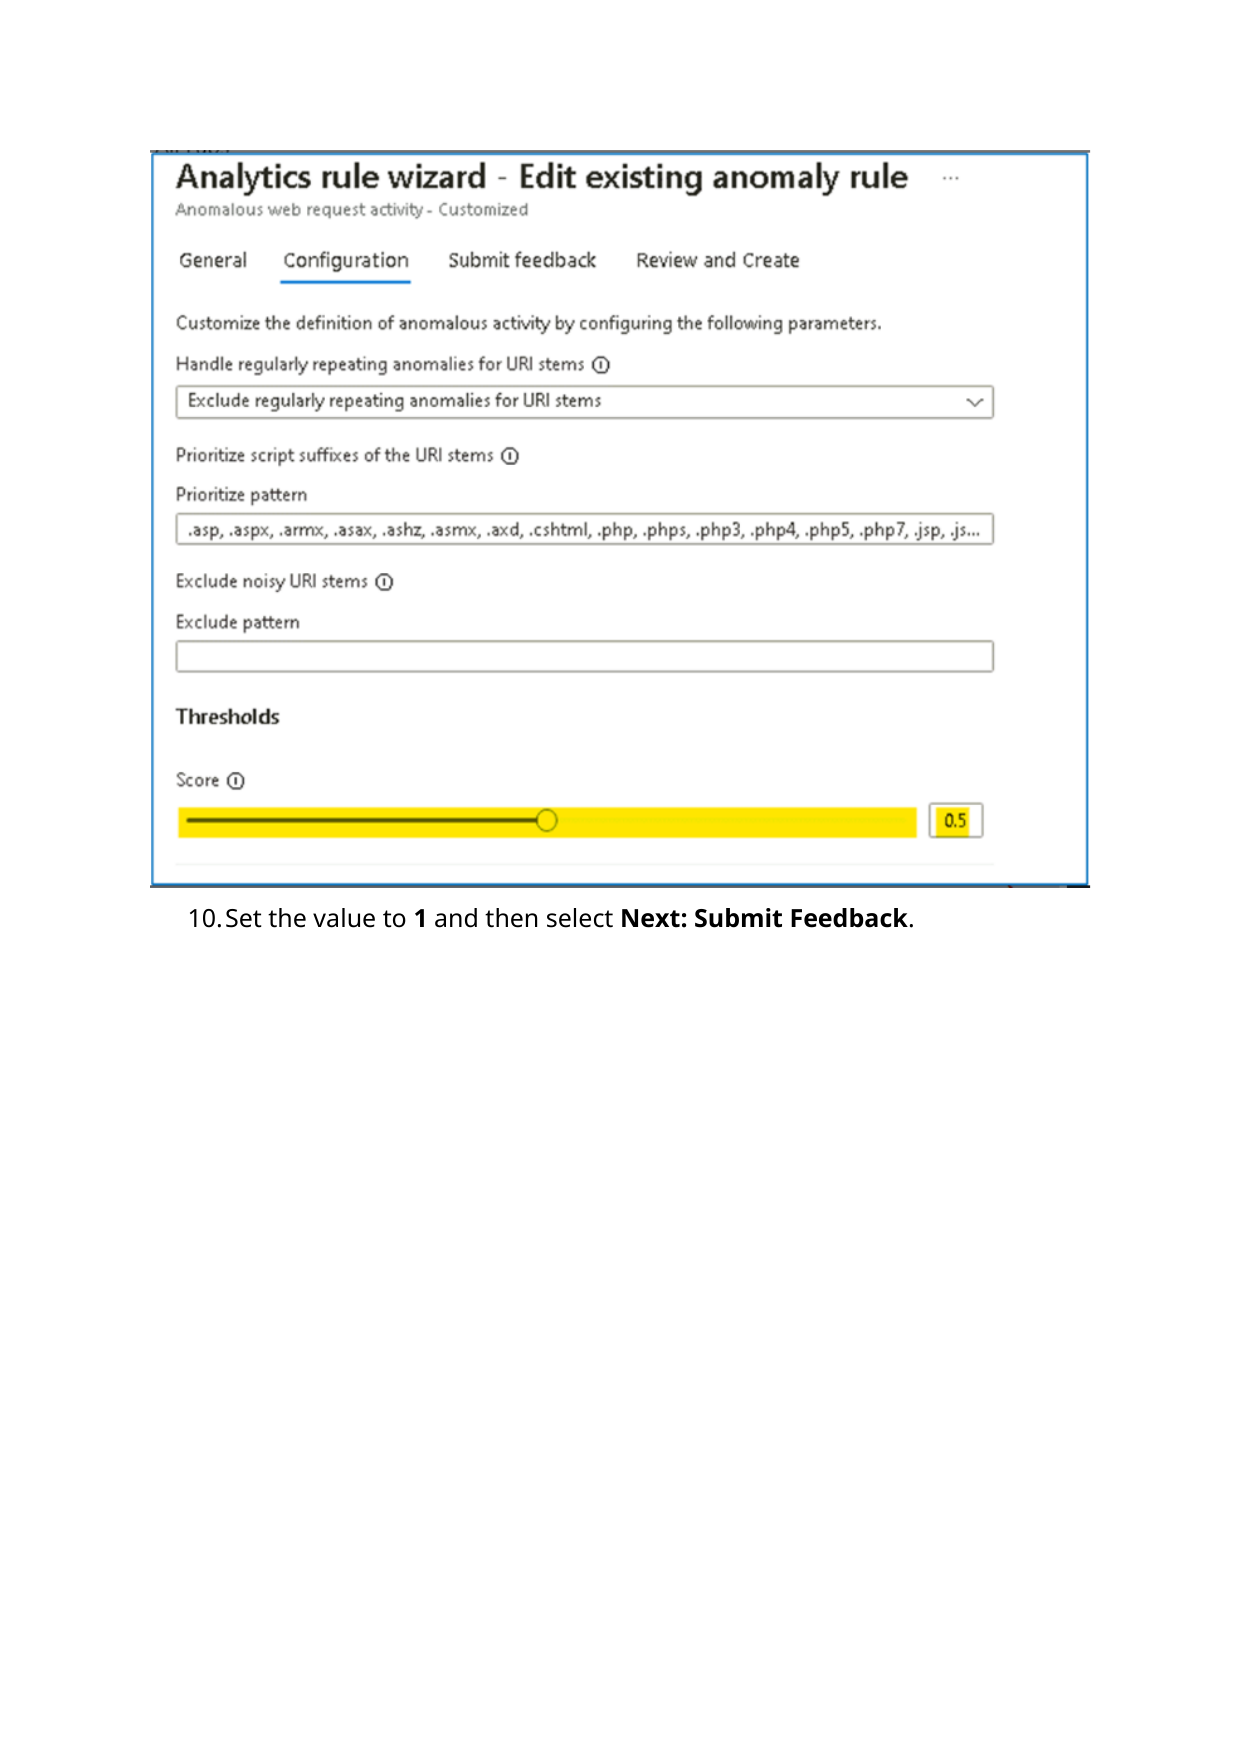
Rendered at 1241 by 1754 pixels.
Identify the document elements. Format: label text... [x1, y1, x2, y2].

picture [150, 150, 1091, 888]
list Set the value to 1 and then select Next: Submit Feedback. [187, 900, 1090, 934]
